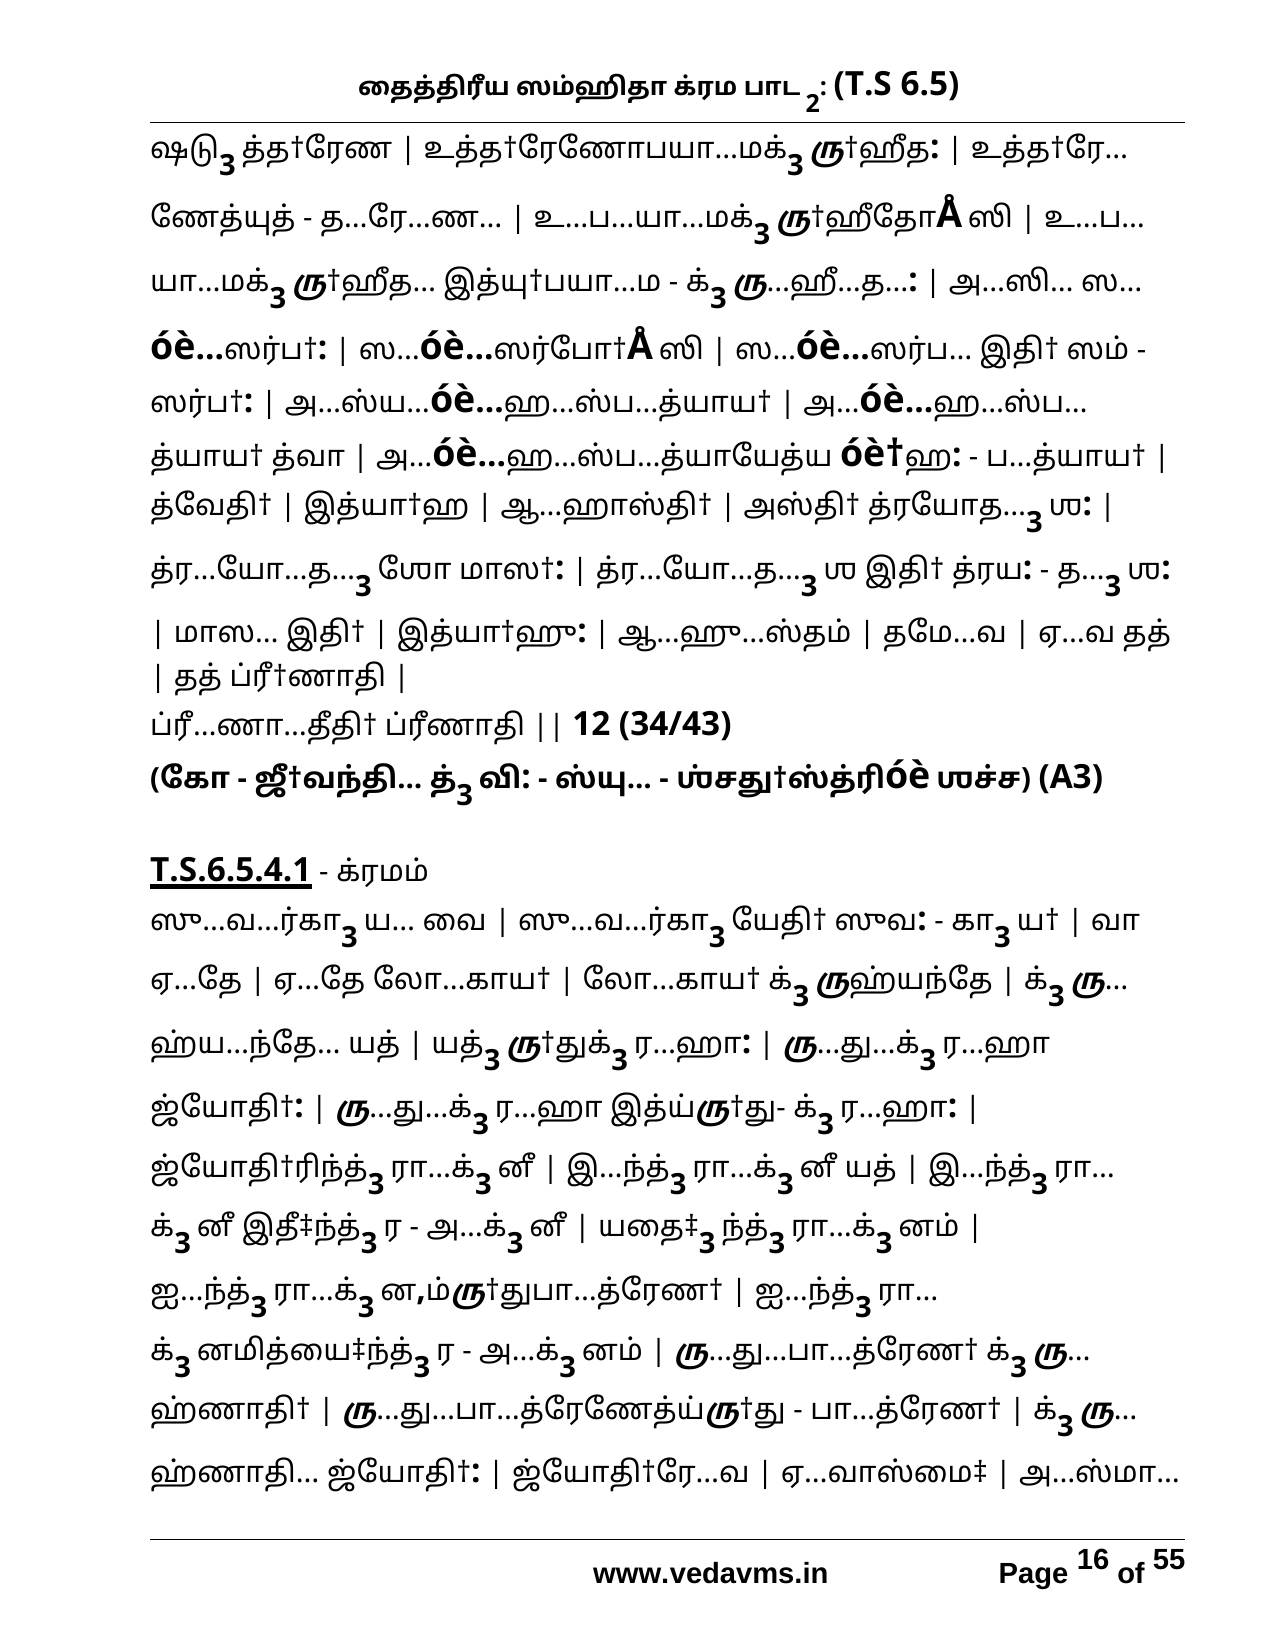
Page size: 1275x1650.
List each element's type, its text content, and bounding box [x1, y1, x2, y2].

text T.S.6.5.4.1 - க்ரமம் [150, 846, 1185, 892]
text (கோ - ஜீ†வந்தி… த்3வி: - ஸ்யு… - ஶ்சது†ஸ்த்ரிóèஶச்ச) (A3) [150, 748, 1185, 814]
text ஸு…வ…ர்கா3ய… வை | ஸு…வ…ர்கா3யேதி† ஸுவ: - கா3ய† | வா ஏ…தே | ஏ…தே லோ…காய† | லோ…காய† க்3ருஹ்யந்தே | க்3ரு…ஹ்ய…ந்தே… யத் | யத்3ரு†துக்3ர…ஹா: | ரு…து…க்3ர…ஹா ஜ்யோதி†: | ரு…து…க்3ர…ஹா இத்ய்ரு†து- க்3ர…ஹா: | ஜ்யோதி†ரிந்த்3ரா…க்3னீ | இ…ந்த்3ரா…க்3னீ யத் | இ…ந்த்3ரா…க்3னீ இதீ‡ந்த்3ர - அ…க்3னீ | யதை‡3ந்த்3ரா…க்3னம் | [150, 894, 1185, 1262]
